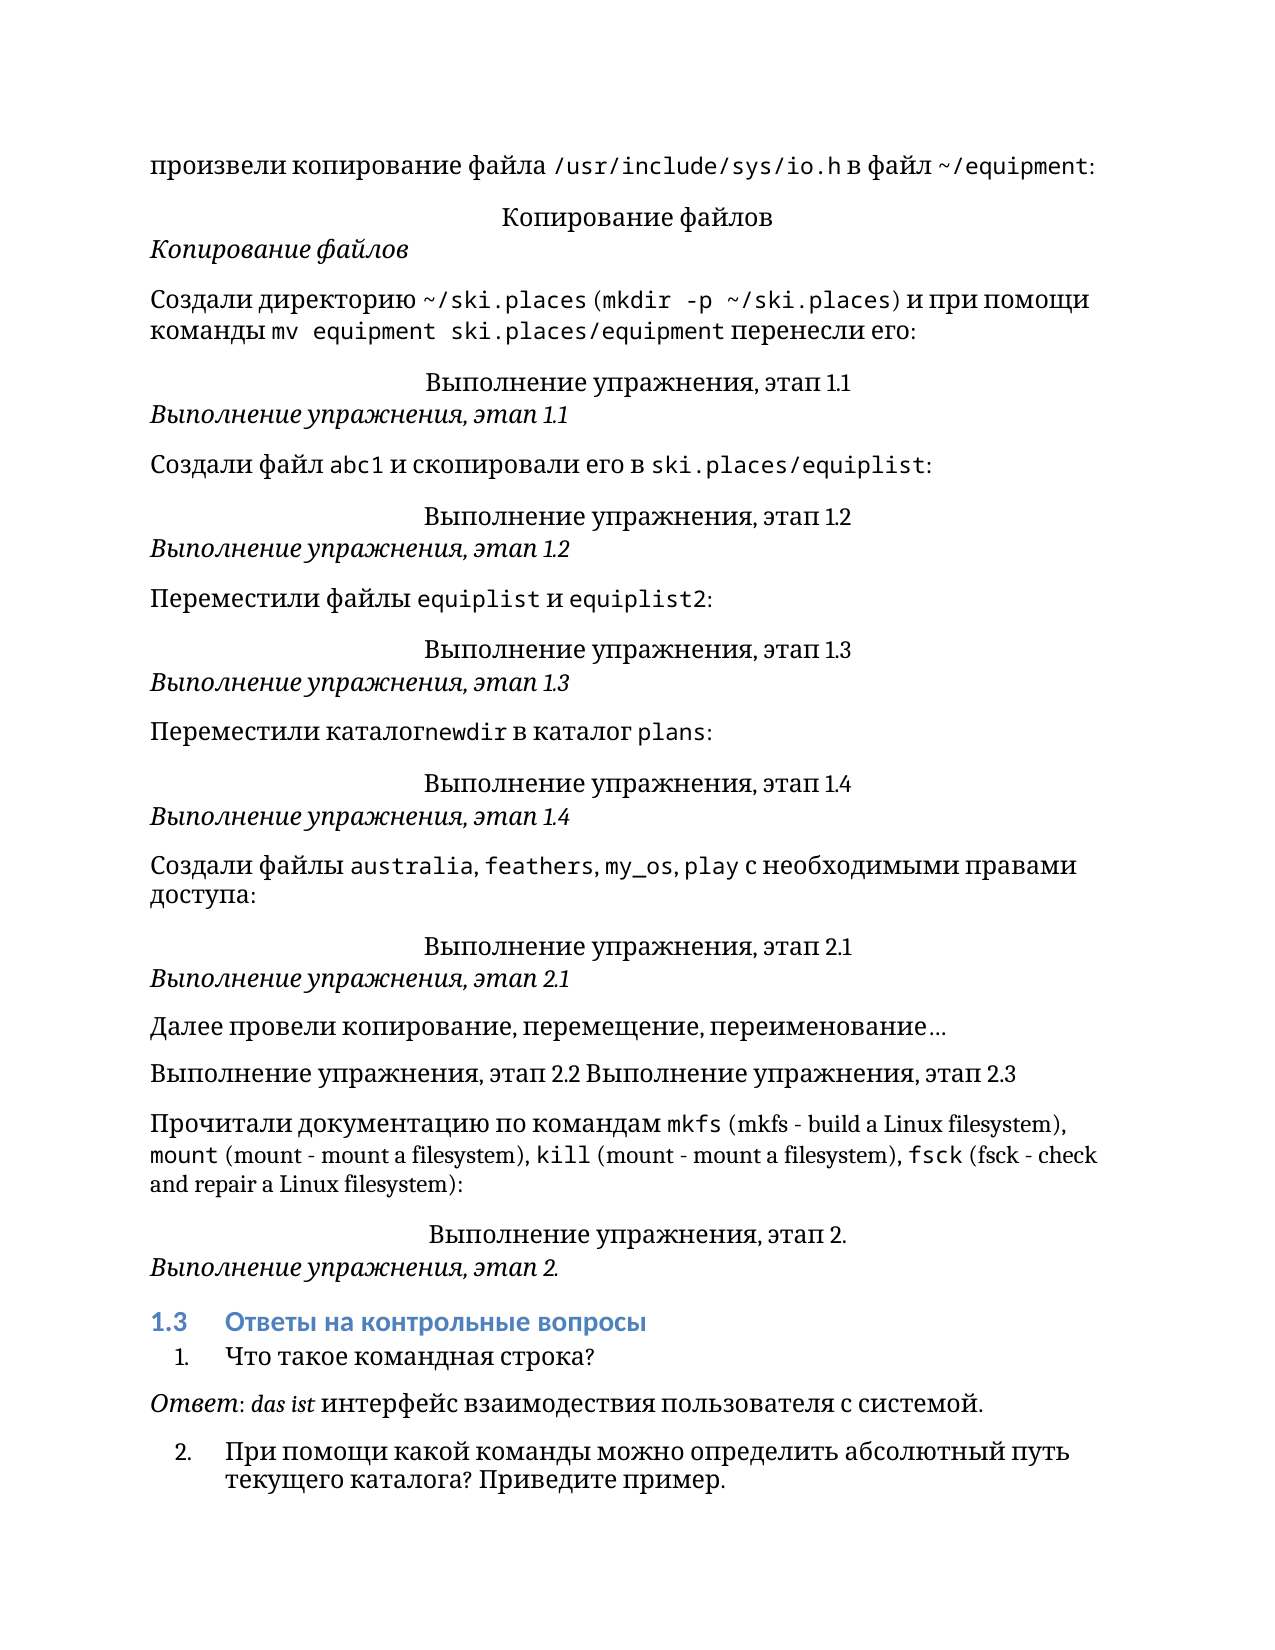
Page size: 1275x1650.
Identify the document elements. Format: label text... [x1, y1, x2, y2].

text Выполнение упражнения, этап 1.2 [150, 535, 1125, 564]
table_header Выполнение упражнения, этап 1.3 [225, 633, 1050, 669]
text Создали файлы australia, feathers, my_os, play с необходимыми правами доступа: [150, 850, 1125, 910]
table_header Выполнение упражнения, этап 2.1 [225, 929, 1050, 965]
text Выполнение упражнения, этап 2. [150, 1254, 1125, 1282]
text Далее провели копирование, перемещение, переименование… [150, 1012, 1125, 1041]
table_header Выполнение упражнения, этап 1.2 [225, 499, 1050, 535]
text Выполнение упражнения, этап 2.2 Выполнение упражнения, этап 2.3 [150, 1060, 1125, 1089]
table_header Копирование файлов [225, 200, 1050, 236]
list Что такое командная строка? [175, 1343, 1125, 1371]
list При помощи какой команды можно определить абсолютный путь текущего каталога? Приведите пример. [175, 1438, 1125, 1495]
subtitle 1.3 Ответы на контрольные вопросы [150, 1303, 1125, 1339]
text Создали файл abc1 и скопировали его в ski.places/equiplist: [150, 449, 1125, 480]
text Выполнение упражнения, этап 1.1 [150, 401, 1125, 430]
text Создали директорию ~/ski.places (mkdir -p ~/ski.places) и при помощи команды mv equipment ski.places/equipment перенесли его: [150, 284, 1125, 346]
table_header Выполнение упражнения, этап 2. [225, 1218, 1050, 1254]
text Выполнение упражнения, этап 2.1 [150, 965, 1125, 994]
text произвели копирование файла /usr/include/sys/io.h в файл ~/equipment: [150, 150, 1125, 181]
text Переместили файлы equiplist и equiplist2: [150, 582, 1125, 614]
text Выполнение упражнения, этап 1.3 [150, 669, 1125, 697]
text Переместили каталогnewdir в каталог plans: [150, 716, 1125, 747]
table_header Выполнение упражнения, этап 1.1 [225, 365, 1050, 401]
text Прочитали документацию по командам mkfs (mkfs - build a Linux filesystem), mount (mount - mount a filesystem), kill (mount - mount a filesystem), fsck (fsck - check and repair a Linux filesystem): [150, 1107, 1125, 1199]
table_header Выполнение упражнения, этап 1.4 [225, 766, 1050, 802]
text Копирование файлов [150, 236, 1125, 265]
text Выполнение упражнения, этап 1.4 [150, 802, 1125, 831]
text Ответ: das ist интерфейс взаимодествия пользователя с системой. [150, 1390, 1125, 1419]
